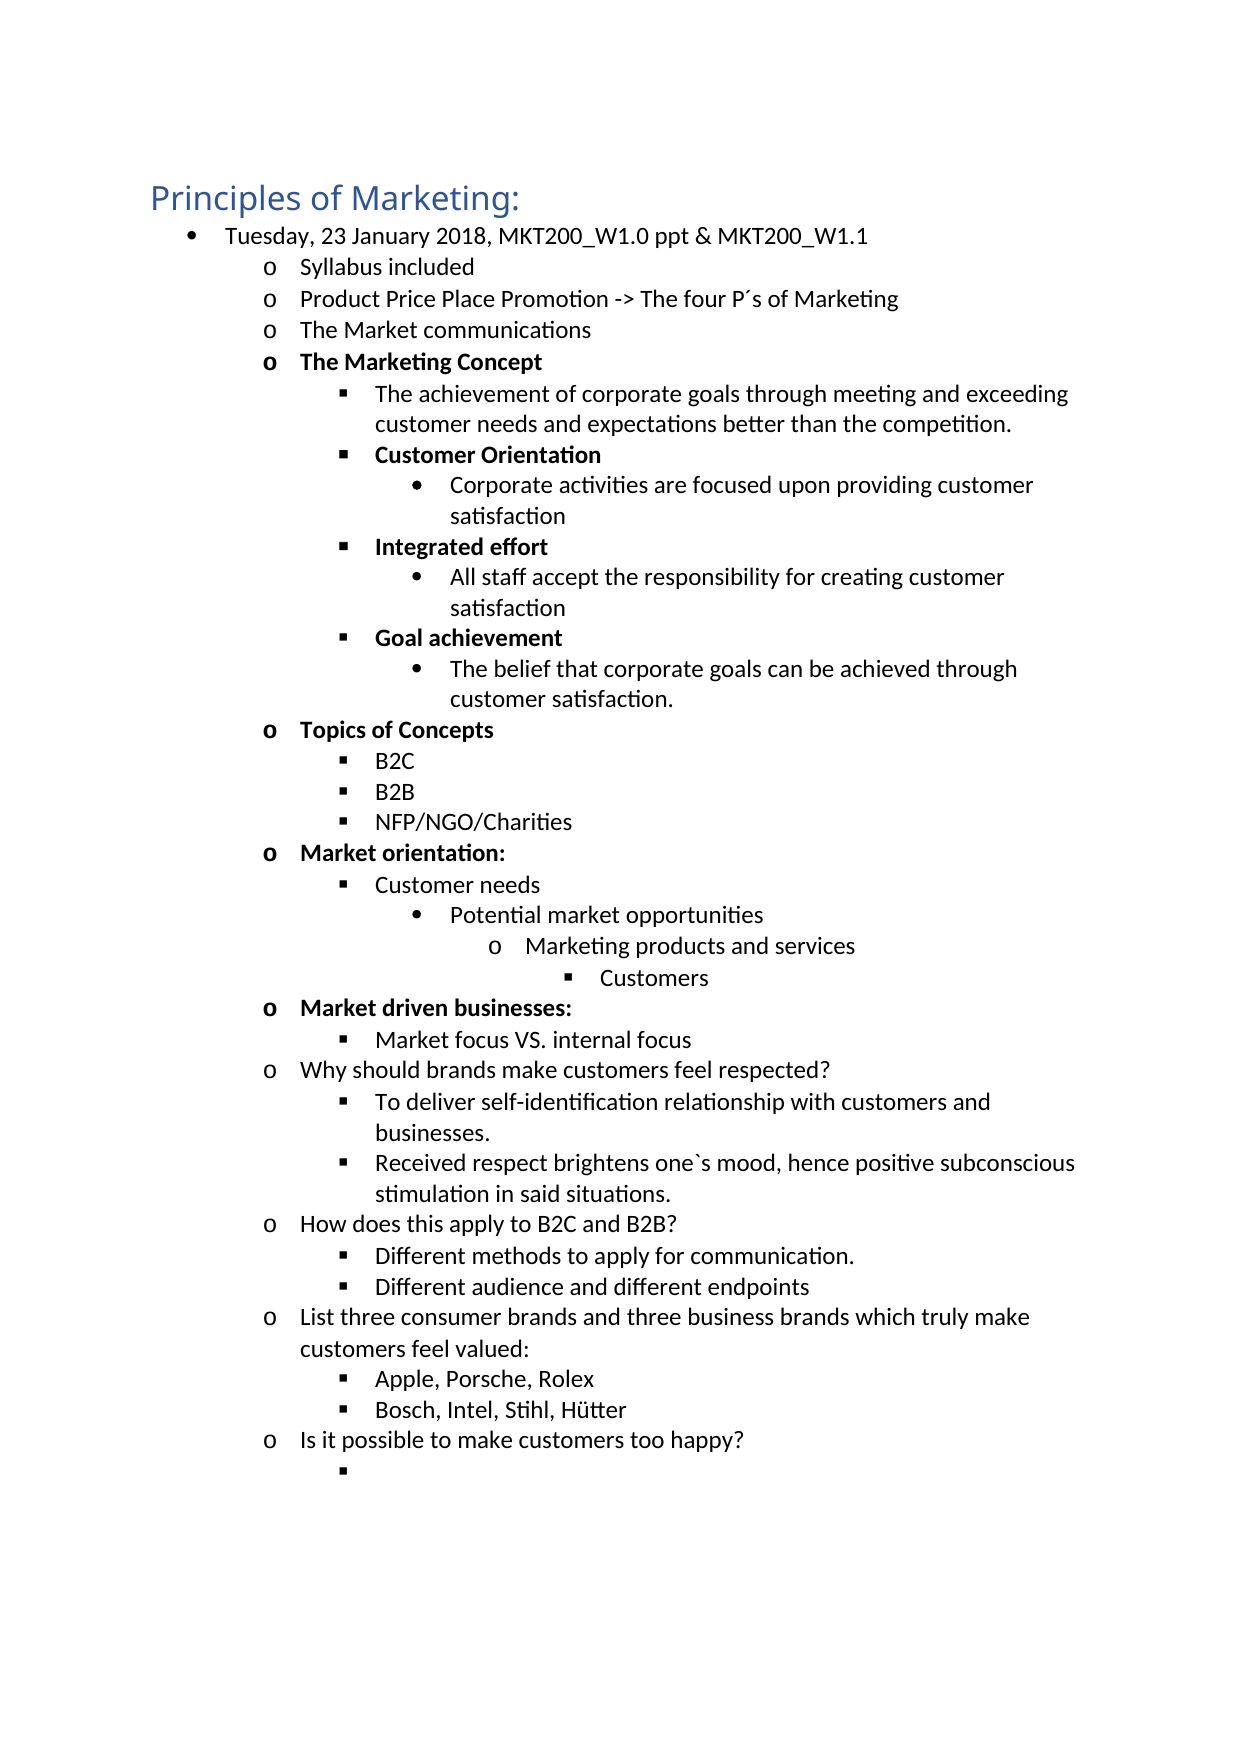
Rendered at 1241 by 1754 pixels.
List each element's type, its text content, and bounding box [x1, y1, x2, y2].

subtitle Principles of Marketing: [150, 175, 1090, 220]
list Tuesday, 23 January 2018, MKT200_W1.0 ppt & MKT200_W1.1 [187, 220, 1090, 251]
list Received respect brightens one`s mood, hence positive subconscious stimulation in said situations. [337, 1147, 1090, 1208]
list Why should brands make customers feel respected? [262, 1054, 1090, 1086]
list Integrated effort [337, 531, 1090, 561]
list Bosch, Intel, Stihl, Hütter [337, 1394, 1090, 1424]
list Different methods to apply for communication. [337, 1240, 1090, 1271]
list The belief that corporate goals can be achieved through customer satisfaction. [412, 653, 1090, 714]
list List three consumer brands and three business brands which truly make customers feel valued: [262, 1301, 1090, 1363]
list Different audience and different endpoints [337, 1271, 1090, 1301]
list B2C [337, 746, 1090, 776]
list Syllabus included [262, 251, 1090, 283]
list Is it possible to make customers too happy? [262, 1424, 1090, 1456]
list Customers [562, 962, 1090, 992]
list Customer Orientation [337, 439, 1090, 469]
list Market focus VS. internal focus [337, 1024, 1090, 1054]
list Marketing products and services [487, 930, 1090, 962]
list B2B [337, 776, 1090, 807]
list Market orientation: [262, 837, 1090, 869]
list Apple, Porsche, Rolex [337, 1363, 1090, 1394]
list Goal achievement [337, 622, 1090, 653]
list Market driven businesses: [262, 992, 1090, 1024]
list Product Price Place Promotion -> The four P´s of Marketing [262, 283, 1090, 314]
list NFP/NGO/Charities [337, 807, 1090, 837]
list Potential market opportunities [412, 899, 1090, 930]
list Corporate activities are focused upon providing customer satisfaction [412, 469, 1090, 531]
list The Marketing Concept [262, 346, 1090, 378]
list Customer needs [337, 869, 1090, 899]
list All staff accept the responsibility for creating customer satisfaction [412, 561, 1090, 622]
list To deliver self-identification relationship with customers and businesses. [337, 1086, 1090, 1147]
list The Market communications [262, 314, 1090, 346]
list Topics of Concepts [262, 714, 1090, 746]
list The achievement of corporate goals through meeting and exceeding customer needs and expectations better than the competition. [337, 378, 1090, 439]
list How does this apply to B2C and B2B? [262, 1208, 1090, 1240]
